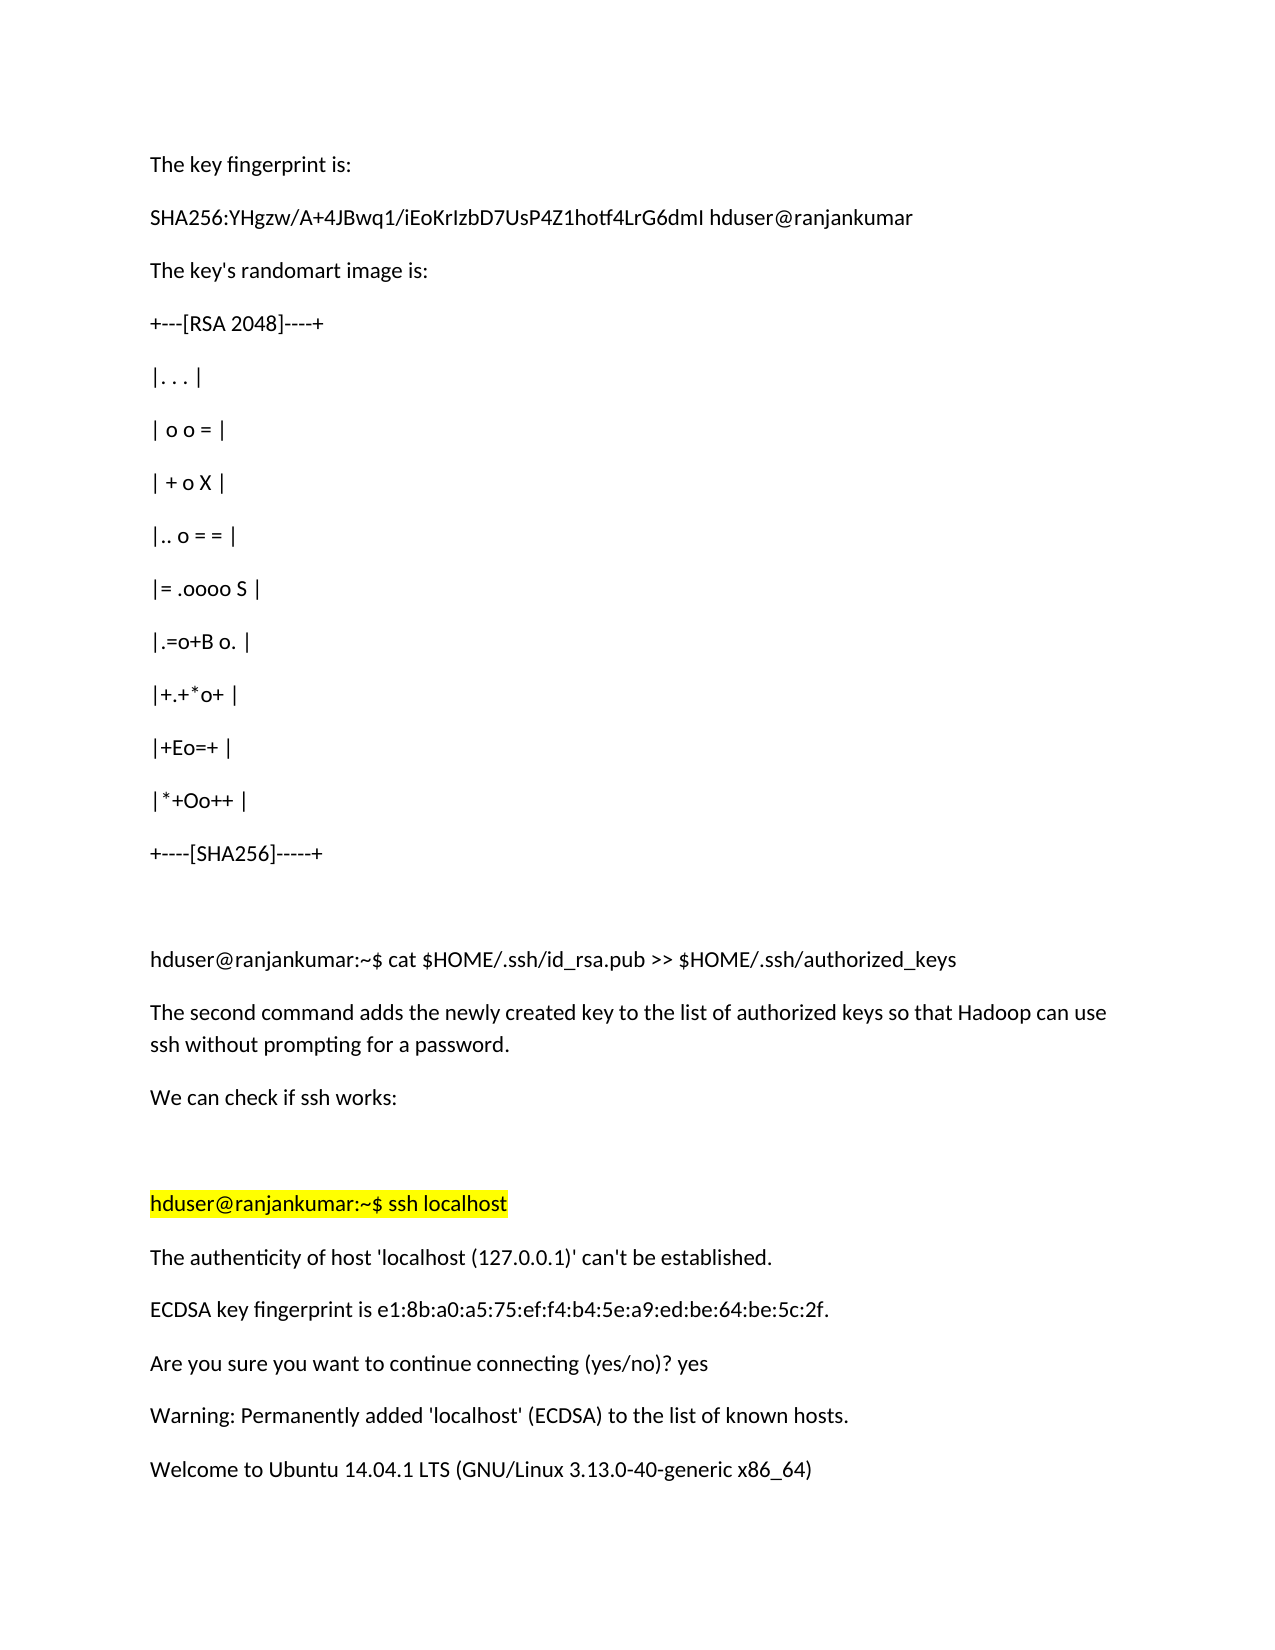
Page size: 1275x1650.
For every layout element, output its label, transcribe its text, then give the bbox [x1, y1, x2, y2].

text hduser@ranjankumar:~$ ssh localhost [150, 1189, 1125, 1218]
text +----[SHA256]-----+ [150, 839, 1125, 867]
text |+.+*o+ | [150, 680, 1125, 708]
text Welcome to Ubuntu 14.04.1 LTS (GNU/Linux 3.13.0-40-generic x86_64) [150, 1455, 1125, 1483]
text | o o = | [150, 415, 1125, 443]
text +---[RSA 2048]----+ [150, 309, 1125, 337]
text |.=o+B o. | [150, 627, 1125, 655]
text |*+Oo++ | [150, 786, 1125, 814]
text Are you sure you want to continue connecting (yes/no)? yes [150, 1349, 1125, 1377]
text We can check if ssh works: [150, 1083, 1125, 1112]
text The key fingerprint is: [150, 150, 1125, 178]
text ECDSA key fingerprint is e1:8b:a0:a5:75:ef:f4:b4:5e:a9:ed:be:64:be:5c:2f. [150, 1296, 1125, 1324]
text |= .oooo S | [150, 574, 1125, 602]
text Warning: Permanently added 'localhost' (ECDSA) to the list of known hosts. [150, 1402, 1125, 1430]
text |. . . | [150, 362, 1125, 390]
text |.. o = = | [150, 521, 1125, 549]
text SHA256:YHgzw/A+4JBwq1/iEoKrIzbD7UsP4Z1hotf4LrG6dmI hduser@ranjankumar [150, 203, 1125, 231]
text | + o X | [150, 468, 1125, 496]
text |+Eo=+ | [150, 733, 1125, 761]
text hduser@ranjankumar:~$ cat $HOME/.ssh/id_rsa.pub >> $HOME/.ssh/authorized_keys [150, 945, 1125, 973]
text The key's randomart image is: [150, 256, 1125, 284]
text The second command adds the newly created key to the list of authorized keys so that Hadoop can use ssh without prompting for a password. [150, 998, 1125, 1058]
text The authenticity of host 'localhost (127.0.0.1)' can't be established. [150, 1243, 1125, 1271]
